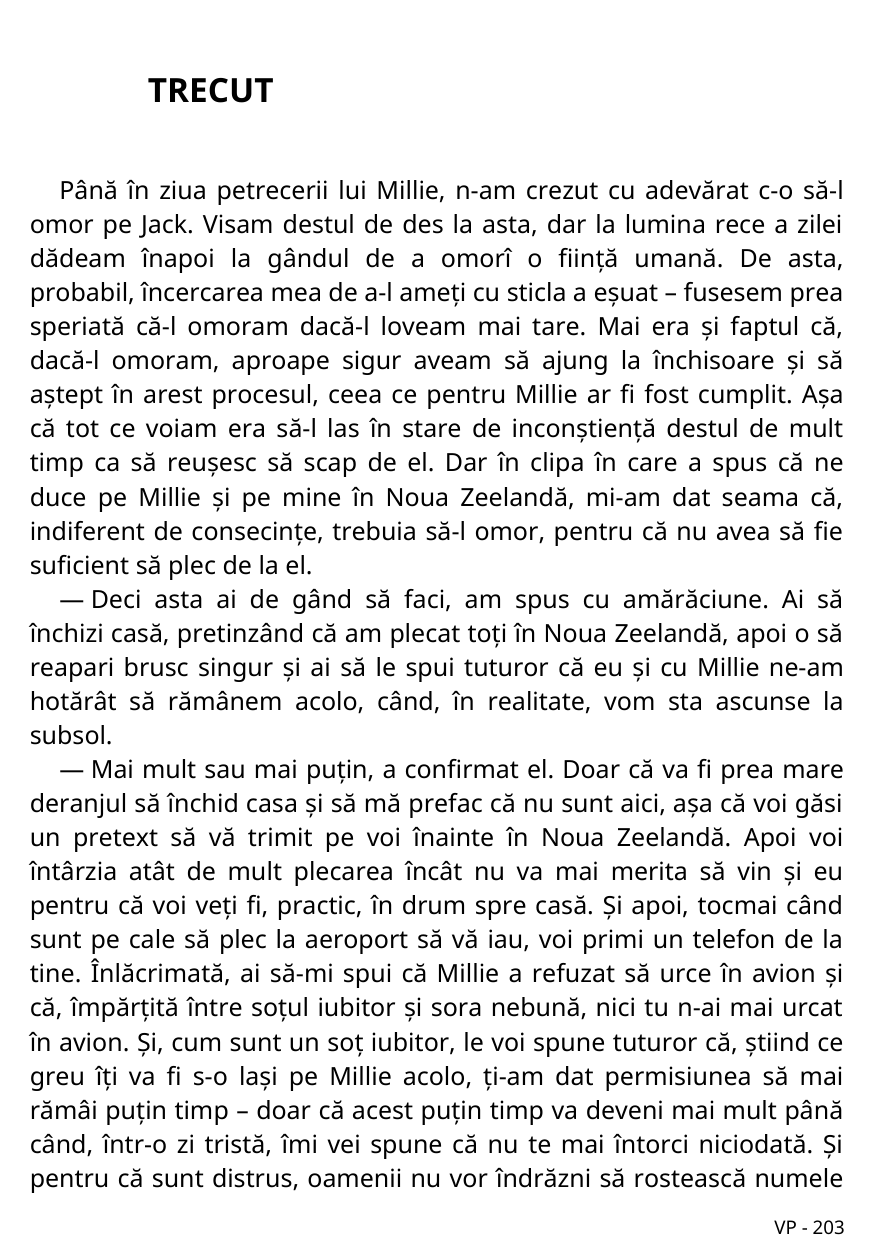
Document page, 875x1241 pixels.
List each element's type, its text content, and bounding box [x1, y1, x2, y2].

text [29, 752, 844, 1194]
text — Deci asta ai de gând să faci, am spus cu amărăciune. Ai să închizi casă, pretinzând că am plecat toți în Noua Zeelandă, apoi o să reapari brusc singur și ai să le spui tuturor că eu și cu Millie ne-am hotărât să rămânem acolo, când, în realitate, vom sta ascunse la subsol. [29, 581, 844, 752]
text Până în ziua petrecerii lui Millie, n-am crezut cu adevărat c-o să-l omor pe Jack. Visam destul de des la asta, dar la lumina rece a zilei dădeam înapoi la gândul de a omorî o ființă umană. De asta, probabil, încercarea mea de a-l ameți cu sticla a eșuat – fusesem prea speriată că-l omoram dacă-l loveam mai tare. Mai era și faptul că, dacă-l omoram, aproape sigur aveam să ajung la închisoare și să aștept în arest procesul, ceea ce pentru Millie ar fi fost cumplit. Așa că tot ce voiam era să-l las în stare de inconștiență destul de mult timp ca să reușesc să scap de el. Dar în clipa în care a spus că ne duce pe Millie și pe mine în Noua Zeelandă, mi-am dat seama că, indiferent de consecințe, trebuia să-l omor, pentru că nu avea să fie suficient să plec de la el. [29, 173, 844, 581]
subtitle TRECUT [148, 67, 844, 112]
